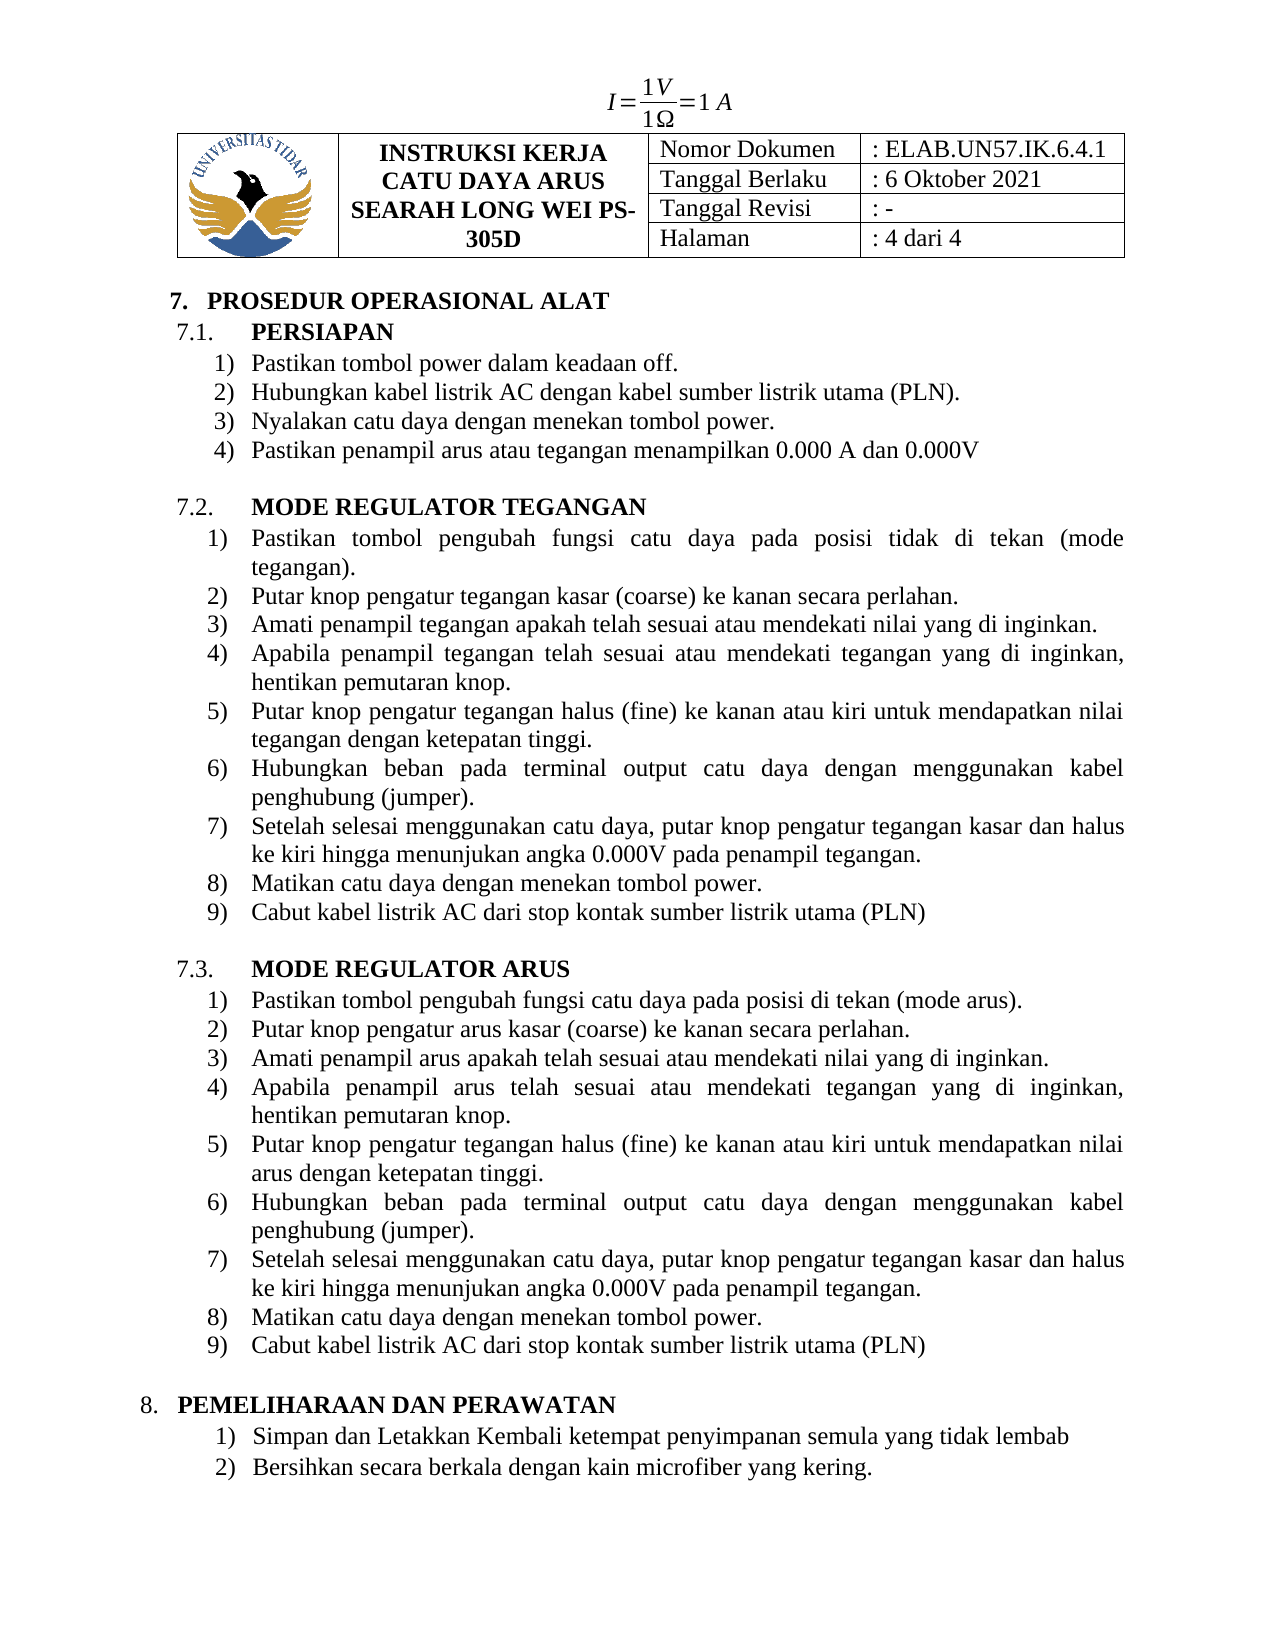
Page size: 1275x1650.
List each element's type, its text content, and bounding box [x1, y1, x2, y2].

list Apabila penampil tegangan telah sesuai atau mendekati tegangan yang di inginkan, hentikan pemutaran knop. [207, 638, 1125, 696]
table_header INSTRUKSI KERJA CATU DAYA ARUS SEARAH LONG WEI PS-305D [339, 134, 648, 257]
list Pastikan penampil arus atau tegangan menampilkan 0.000 A dan 0.000V [213, 435, 1125, 463]
list Hubungkan beban pada terminal output catu daya dengan menggunakan kabel penghubung (jumper). [207, 753, 1125, 811]
table_header [178, 134, 188, 257]
list Putar knop pengatur tegangan kasar (coarse) ke kanan secara perlahan. [207, 581, 1125, 609]
list MODE REGULATOR TEGANGAN [176, 492, 1125, 521]
list PEMELIHARAAN DAN PERAWATAN [140, 1390, 1125, 1419]
list MODE REGULATOR ARUS [176, 954, 1125, 983]
list Cabut kabel listrik AC dari stop kontak sumber listrik utama (PLN) [207, 1331, 1125, 1359]
table_cell Tanggal Revisi [649, 194, 860, 222]
list Amati penampil tegangan apakah telah sesuai atau mendekati nilai yang di inginkan. [207, 609, 1125, 638]
list Cabut kabel listrik AC dari stop kontak sumber listrik utama (PLN) [207, 897, 1125, 926]
table_cell : - [861, 194, 1124, 222]
list Hubungkan kabel listrik AC dengan kabel sumber listrik utama (PLN). [213, 377, 1125, 406]
list Bersihkan secara berkala dengan kain microfiber yang kering. [215, 1452, 1125, 1481]
picture [188, 133, 312, 257]
table_cell : 4 dari 4 [861, 223, 1124, 257]
list Pastikan tombol pengubah fungsi catu daya pada posisi tidak di tekan (mode tegangan). [207, 523, 1125, 581]
table_cell Halaman [649, 223, 860, 257]
list Amati penampil arus apakah telah sesuai atau mendekati nilai yang di inginkan. [207, 1043, 1125, 1072]
list Setelah selesai menggunakan catu daya, putar knop pengatur tegangan kasar dan halus ke kiri hingga menunjukan angka 0.000V pada penampil tegangan. [207, 811, 1125, 868]
table_cell Tanggal Berlaku [649, 164, 860, 192]
list PERSIAPAN [176, 317, 1125, 346]
table_header [312, 134, 338, 257]
list Pastikan tombol pengubah fungsi catu daya pada posisi di tekan (mode arus). [207, 986, 1125, 1014]
table_header Nomor Dokumen [649, 134, 860, 163]
list Hubungkan beban pada terminal output catu daya dengan menggunakan kabel penghubung (jumper). [207, 1187, 1125, 1244]
list Putar knop pengatur tegangan halus (fine) ke kanan atau kiri untuk mendapatkan nilai arus dengan ketepatan tinggi. [207, 1129, 1125, 1187]
list Matikan catu daya dengan menekan tombol power. [207, 1302, 1125, 1331]
list Putar knop pengatur arus kasar (coarse) ke kanan secara perlahan. [207, 1014, 1125, 1043]
list Matikan catu daya dengan menekan tombol power. [207, 868, 1125, 897]
list Pastikan tombol power dalam keadaan off. [213, 348, 1125, 377]
table_header : ELAB.UN57.IK.6.4.1 [861, 134, 1124, 163]
list Setelah selesai menggunakan catu daya, putar knop pengatur tegangan kasar dan halus ke kiri hingga menunjukan angka 0.000V pada penampil tegangan. [207, 1244, 1125, 1302]
list Apabila penampil arus telah sesuai atau mendekati tegangan yang di inginkan, hentikan pemutaran knop. [207, 1072, 1125, 1129]
list Simpan dan Letakkan Kembali ketempat penyimpanan semula yang tidak lembab [215, 1421, 1125, 1450]
list PROSEDUR OPERASIONAL ALAT [169, 286, 1125, 315]
list Nyalakan catu daya dengan menekan tombol power. [213, 406, 1125, 435]
list Putar knop pengatur tegangan halus (fine) ke kanan atau kiri untuk mendapatkan nilai tegangan dengan ketepatan tinggi. [207, 696, 1125, 753]
table_cell : 6 Oktober 2021 [861, 164, 1124, 192]
